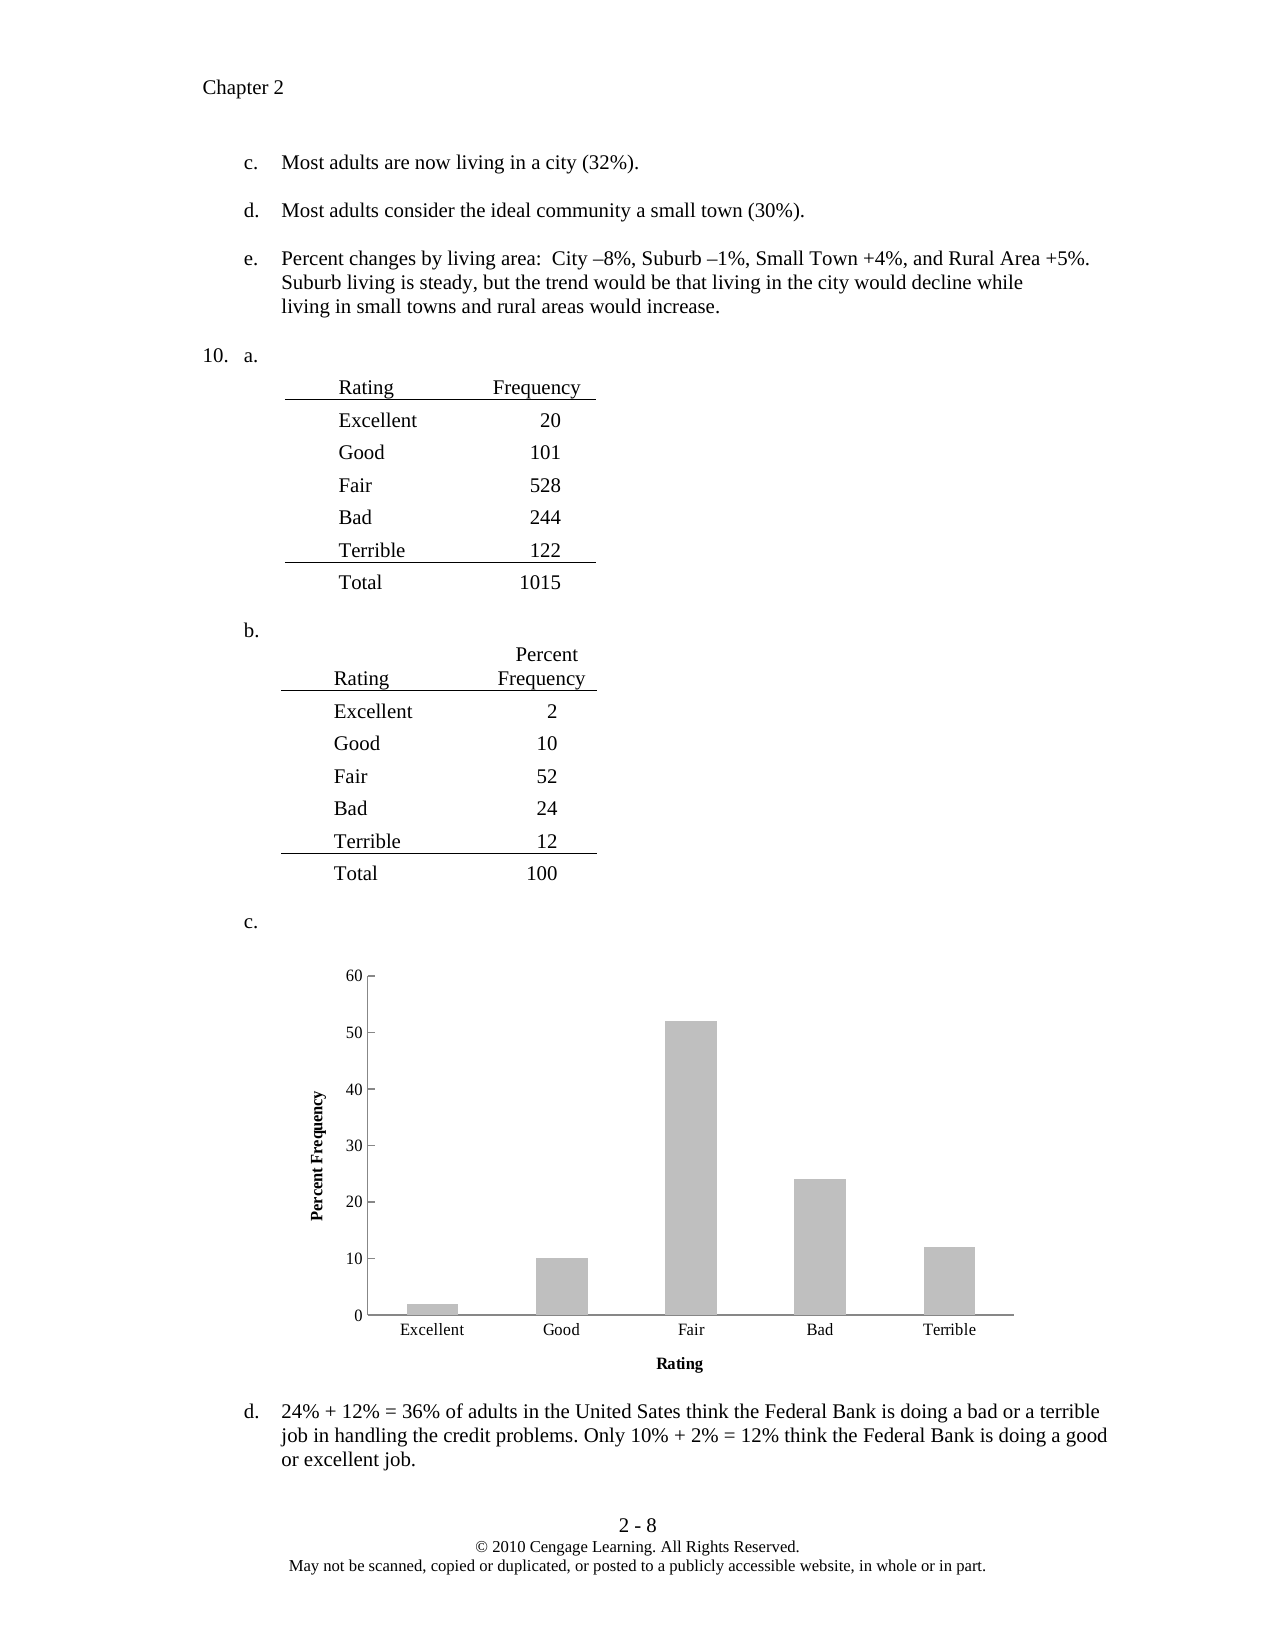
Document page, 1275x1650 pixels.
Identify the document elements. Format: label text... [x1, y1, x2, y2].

table_header Frequency [418, 367, 596, 399]
table_cell Good [285, 432, 418, 464]
table_cell 244 [418, 497, 596, 529]
text c. Most adults are now living in a city (32%). [206, 150, 1125, 174]
table_cell 52 [433, 755, 597, 788]
text d. Most adults consider the ideal community a small town (30%). [206, 198, 1125, 222]
table_header Rating [281, 642, 433, 690]
table_cell 528 [418, 464, 596, 497]
table_cell 100 [433, 854, 597, 885]
table_cell 10 [433, 723, 597, 755]
table_cell 24 [433, 788, 597, 820]
text Suburb living is steady, but the trend would be that living in the city would decline while [206, 270, 1125, 294]
table_header Percent Frequency [433, 642, 597, 690]
text d. 24% + 12% = 36% of adults in the United Sates think the Federal Bank is doing a bad or a terrible job in handling the credit problems. Only 10% + 2% = 12% think the Federal Bank is doing a good or excellent job. [202, 1399, 1125, 1471]
text 10. a. [202, 342, 1125, 367]
text b. [202, 618, 1125, 642]
table_cell Fair [281, 755, 433, 788]
table_cell 20 [418, 400, 596, 432]
table_cell Excellent [281, 691, 433, 723]
table_cell Total [285, 563, 418, 594]
table_cell Terrible [285, 529, 418, 562]
table_cell Fair [285, 464, 418, 497]
table_cell 1015 [418, 563, 596, 594]
text living in small towns and rural areas would increase. [206, 294, 1125, 318]
table_cell 12 [433, 820, 597, 853]
table_cell Terrible [281, 820, 433, 853]
text c. [202, 909, 1125, 933]
table_header Rating [285, 367, 418, 399]
table_cell 122 [418, 529, 596, 562]
table_cell Excellent [285, 400, 418, 432]
table_cell Total [281, 854, 433, 885]
table_cell 2 [433, 691, 597, 723]
text e. Percent changes by living area: City –8%, Suburb –1%, Small Town +4%, and Rural Area +5%. [206, 246, 1125, 270]
table_cell Bad [285, 497, 418, 529]
table_cell Bad [281, 788, 433, 820]
table_cell Good [281, 723, 433, 755]
table_cell 101 [418, 432, 596, 464]
